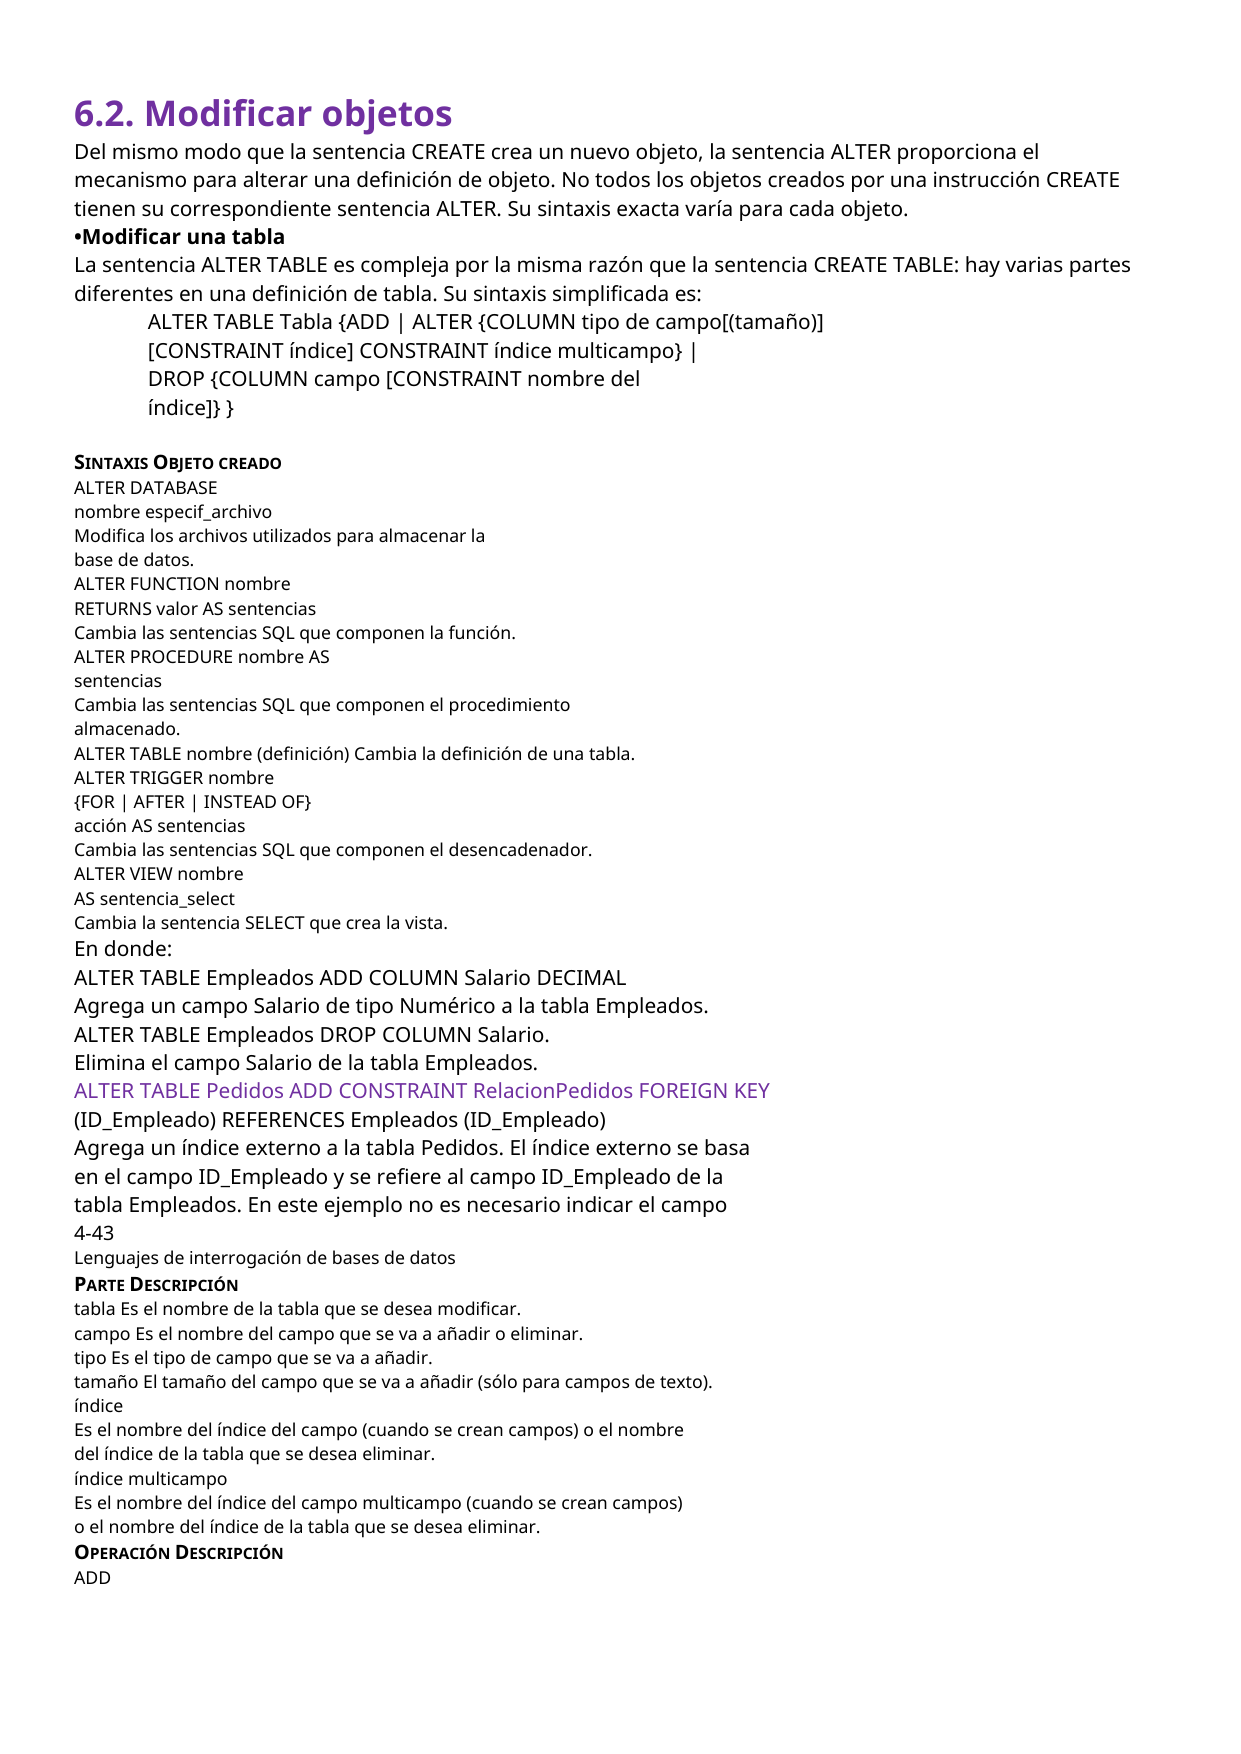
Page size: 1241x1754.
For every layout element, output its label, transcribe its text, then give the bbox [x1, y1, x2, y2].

text ADD [74, 1566, 1137, 1590]
text Modifica los archivos utilizados para almacenar la [74, 523, 1137, 548]
text Cambia la sentencia SELECT que crea la vista. [74, 910, 1137, 934]
text ALTER PROCEDURE nombre AS [74, 644, 1137, 668]
text (ID_Empleado) REFERENCES Empleados (ID_Empleado) [74, 1105, 1137, 1133]
text ALTER TABLE nombre (definición) Cambia la definición de una tabla. [74, 741, 1137, 765]
text ALTER TABLE Empleados DROP COLUMN Salario. [74, 1020, 1137, 1048]
text ALTER TRIGGER nombre [74, 765, 1137, 789]
text [CONSTRAINT índice] CONSTRAINT índice multicampo} | [148, 336, 1137, 364]
text tabla Empleados. En este ejemplo no es necesario indicar el campo [74, 1190, 1137, 1219]
text {FOR | AFTER | INSTEAD OF} [74, 789, 1137, 813]
text tipo Es el tipo de campo que se va a añadir. [74, 1345, 1137, 1369]
text ALTER TABLE Tabla {ADD | ALTER {COLUMN tipo de campo[(tamaño)] [148, 307, 1137, 336]
text •Modificar una tabla [74, 222, 1137, 251]
text índice]} } [148, 393, 1137, 421]
text ALTER TABLE Pedidos ADD CONSTRAINT RelacionPedidos FOREIGN KEY [74, 1077, 1137, 1105]
text Lenguajes de interrogación de bases de datos [74, 1246, 1137, 1270]
text Cambia las sentencias SQL que componen la función. [74, 620, 1137, 644]
text ALTER VIEW nombre [74, 862, 1137, 886]
text ALTER TABLE Empleados ADD COLUMN Salario DECIMAL [74, 963, 1137, 991]
text OPERACIÓN DESCRIPCIÓN [74, 1538, 1137, 1566]
text nombre especif_archivo [74, 499, 1137, 523]
text índice [74, 1393, 1137, 1418]
text Agrega un índice externo a la tabla Pedidos. El índice externo se basa [74, 1133, 1137, 1162]
text ALTER DATABASE [74, 475, 1137, 499]
text almacenado. [74, 717, 1137, 741]
text 6.2. Modificar objetos [74, 89, 1137, 137]
text Cambia las sentencias SQL que componen el procedimiento [74, 693, 1137, 717]
text En donde: [74, 934, 1137, 963]
text 4-43 [74, 1219, 1137, 1246]
text tabla Es el nombre de la tabla que se desea modificar. [74, 1297, 1137, 1321]
text SINTAXIS OBJETO CREADO [74, 448, 1137, 475]
text DROP {COLUMN campo [CONSTRAINT nombre del [148, 364, 1137, 393]
text sentencias [74, 668, 1137, 693]
text Cambia las sentencias SQL que componen el desencadenador. [74, 838, 1137, 862]
text Elimina el campo Salario de la tabla Empleados. [74, 1048, 1137, 1077]
text en el campo ID_Empleado y se refiere al campo ID_Empleado de la [74, 1162, 1137, 1190]
text AS sentencia_select [74, 886, 1137, 910]
text o el nombre del índice de la tabla que se desea eliminar. [74, 1514, 1137, 1538]
text RETURNS valor AS sentencias [74, 596, 1137, 620]
text La sentencia ALTER TABLE es compleja por la misma razón que la sentencia CREATE TABLE: hay varias partes diferentes en una definición de tabla. Su sintaxis simplificada es: [74, 251, 1137, 307]
text Es el nombre del índice del campo multicampo (cuando se crean campos) [74, 1490, 1137, 1514]
text PARTE DESCRIPCIÓN [74, 1270, 1137, 1297]
text tamaño El tamaño del campo que se va a añadir (sólo para campos de texto). [74, 1369, 1137, 1393]
text del índice de la tabla que se desea eliminar. [74, 1442, 1137, 1466]
text índice multicampo [74, 1466, 1137, 1490]
text base de datos. [74, 548, 1137, 572]
text Es el nombre del índice del campo (cuando se crean campos) o el nombre [74, 1418, 1137, 1442]
text Del mismo modo que la sentencia CREATE crea un nuevo objeto, la sentencia ALTER proporciona el mecanismo para alterar una definición de objeto. No todos los objetos creados por una instrucción CREATE tienen su correspondiente sentencia ALTER. Su sintaxis exacta varía para cada objeto. [74, 137, 1137, 222]
text ALTER FUNCTION nombre [74, 572, 1137, 596]
text campo Es el nombre del campo que se va a añadir o eliminar. [74, 1321, 1137, 1345]
text Agrega un campo Salario de tipo Numérico a la tabla Empleados. [74, 991, 1137, 1020]
text acción AS sentencias [74, 813, 1137, 838]
